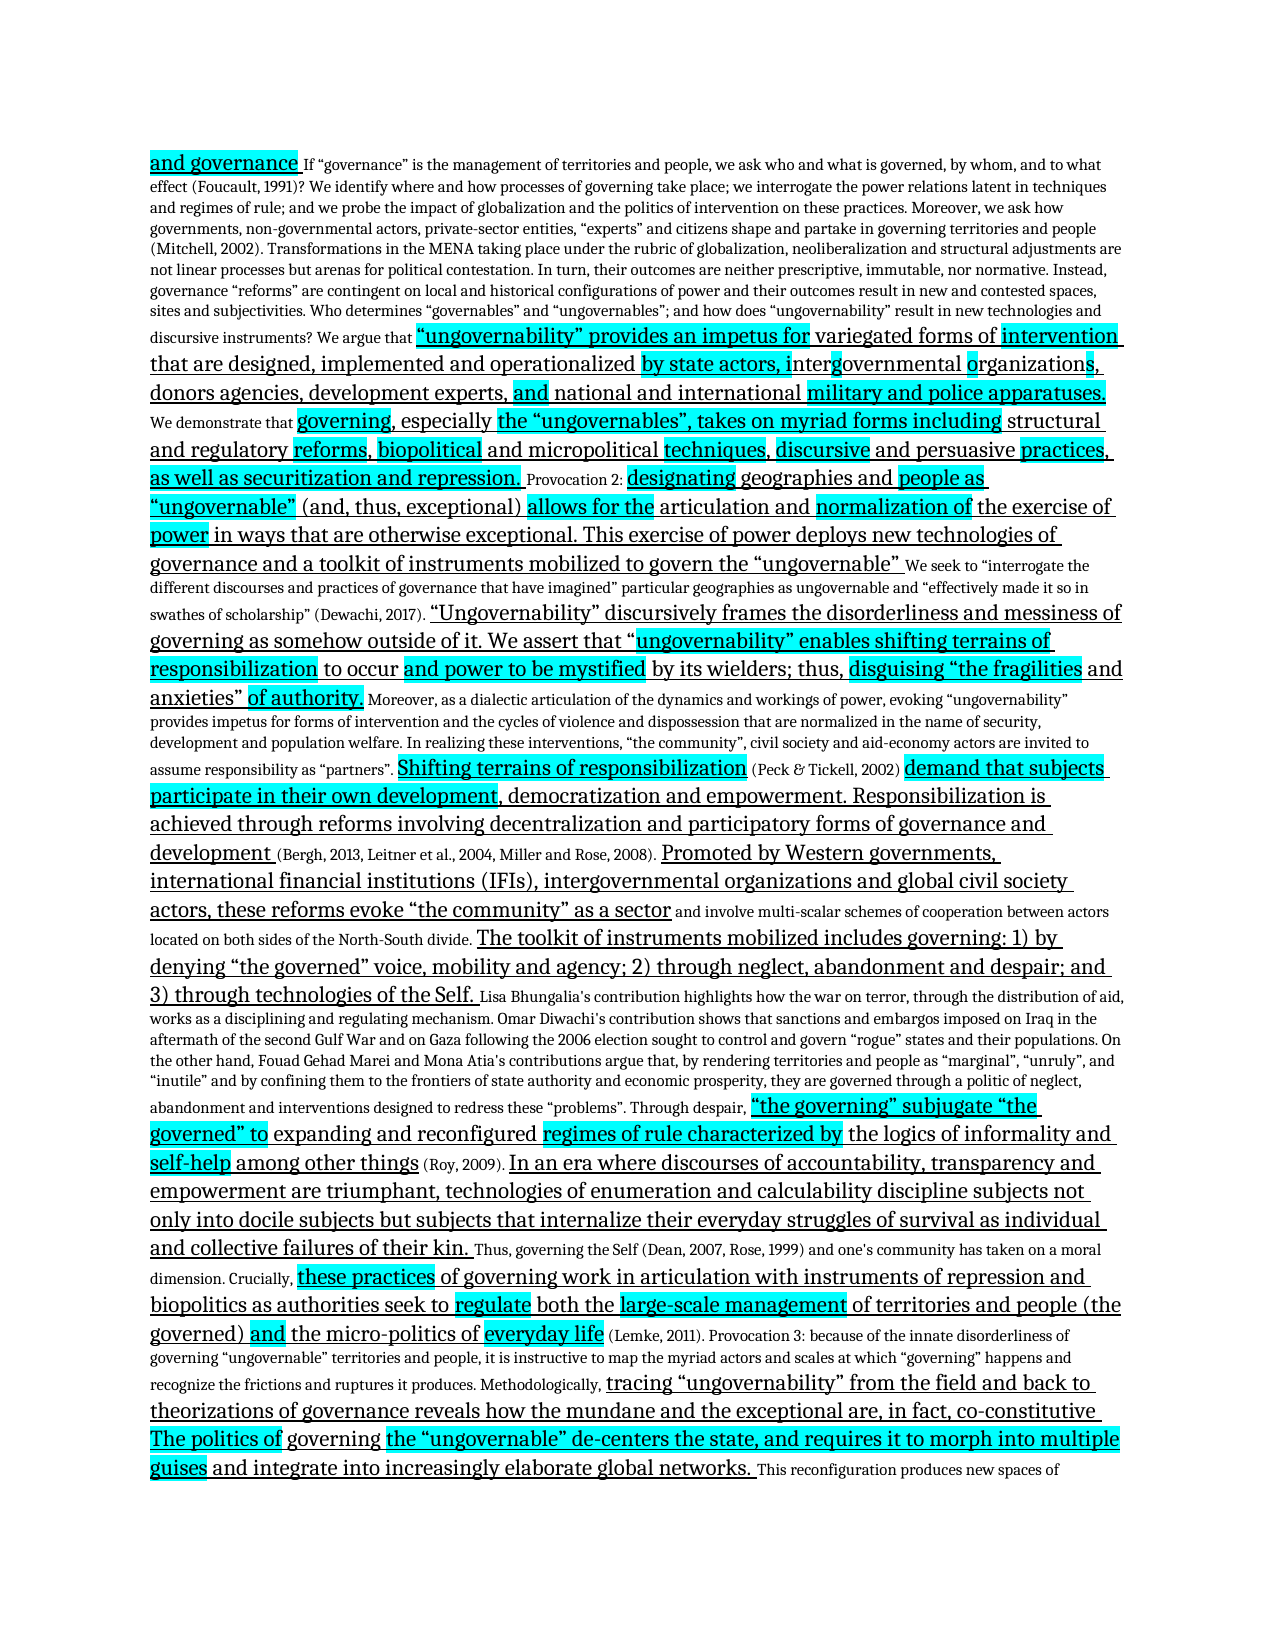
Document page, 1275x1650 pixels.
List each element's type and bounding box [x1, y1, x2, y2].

text [150, 150, 1125, 1481]
